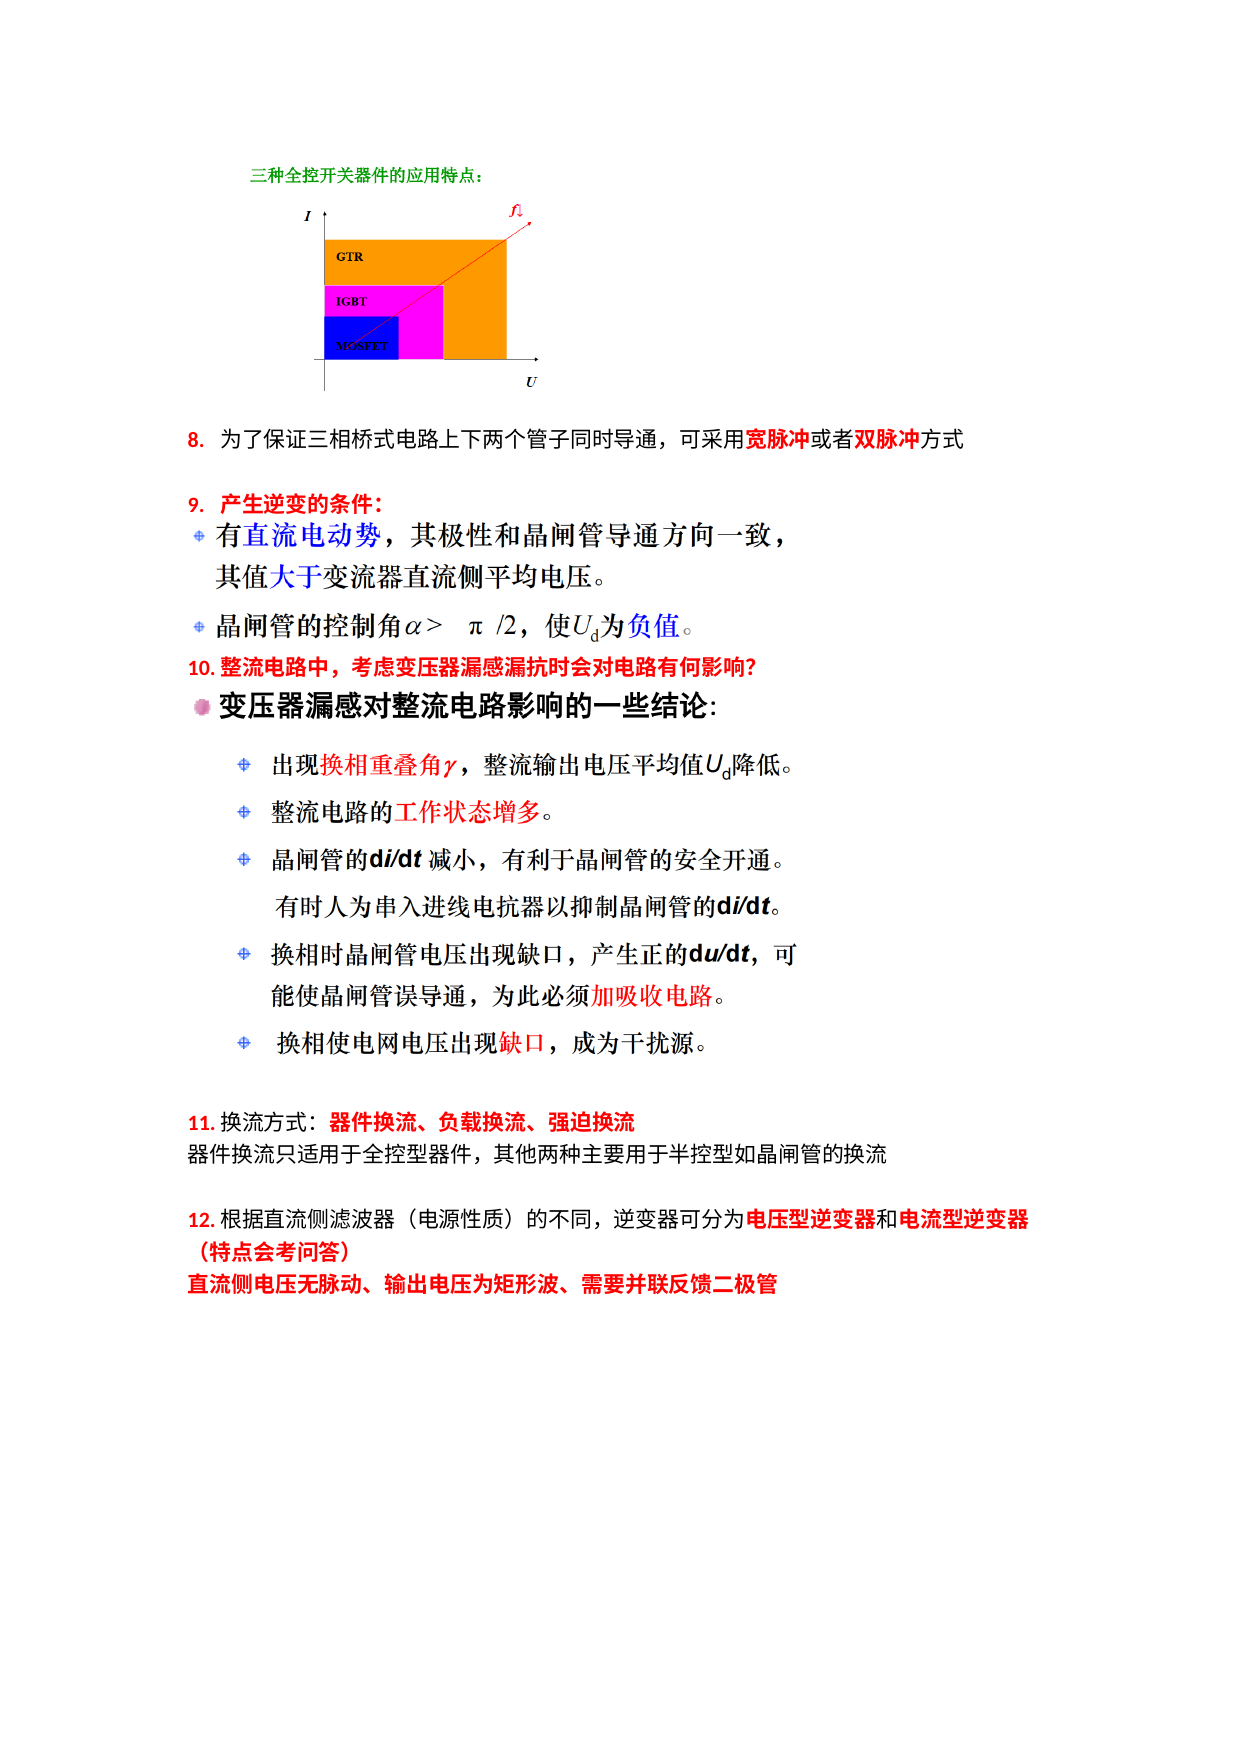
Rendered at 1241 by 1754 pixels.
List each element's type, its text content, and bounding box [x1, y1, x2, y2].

picture [187, 519, 793, 647]
list 换流方式：器件换流、负载换流、强迫换流 [187, 1104, 1053, 1137]
picture [231, 162, 563, 399]
list 产生逆变的条件： [187, 487, 1053, 519]
picture [187, 682, 805, 1068]
text 直流侧电压无脉动、输出电压为矩形波、需要并联反馈二极管 [187, 1267, 1053, 1299]
text 器件换流只适用于全控型器件，其他两种主要用于半控型如晶闸管的换流 [187, 1137, 1053, 1169]
text （特点会考问答） [187, 1234, 1053, 1267]
list 为了保证三相桥式电路上下两个管子同时导通，可采用宽脉冲或者双脉冲方式 [187, 422, 1053, 454]
list 整流电路中，考虑变压器漏感漏抗时会对电路有何影响？ [187, 649, 1053, 682]
list 根据直流侧滤波器（电源性质）的不同，逆变器可分为电压型逆变器和电流型逆变器 [187, 1202, 1053, 1234]
